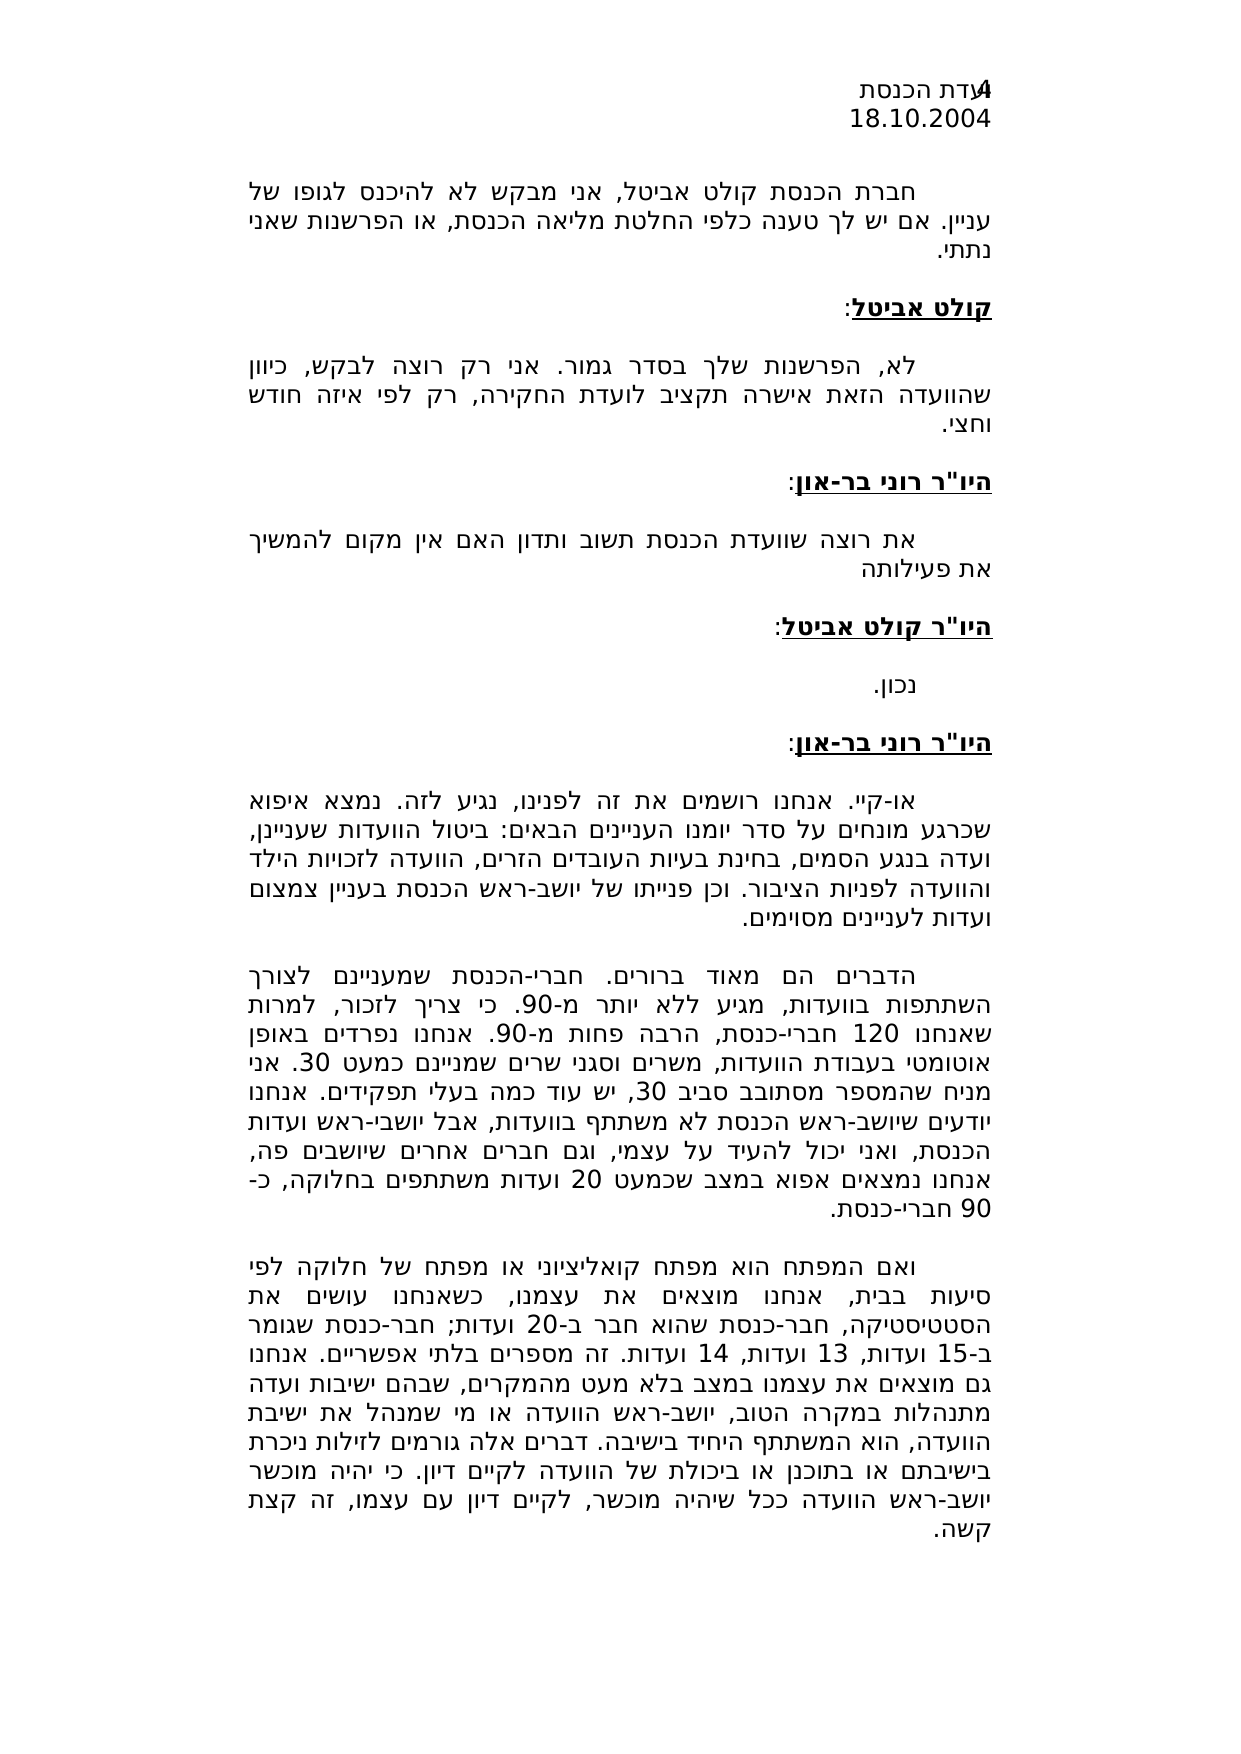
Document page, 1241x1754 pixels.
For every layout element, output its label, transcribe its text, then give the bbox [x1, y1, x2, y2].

text קולט אביטל: [248, 293, 992, 323]
text היו"ר רוני בר-און: [248, 728, 992, 758]
text לא, הפרשנות שלך בסדר גמור. אני רק רוצה לבקש, כיוון שהוועדה הזאת אישרה תקציב לועדת החקירה, רק לפי איזה חודש וחצי. [248, 351, 992, 439]
text חברת הכנסת קולט אביטל, אני מבקש לא להיכנס לגופו של עניין. אם יש לך טענה כלפי החלטת מליאה הכנסת, או הפרשנות שאני נתתי. [248, 177, 992, 265]
text ואם המפתח הוא מפתח קואליציוני או מפתח של חלוקה לפי סיעות בבית, אנחנו מוצאים את עצמנו, כשאנחנו עושים את הסטטיסטיקה, חבר-כנסת שהוא חבר ב-20 ועדות; חבר-כנסת שגומר ב-15 ועדות, 13 ועדות, 14 ועדות. זה מספרים בלתי אפשריים. אנחנו גם מוצאים את עצמנו במצב בלא מעט מהמקרים, שבהם ישיבות ועדה מתנהלות במקרה הטוב, יושב-ראש הוועדה או מי שמנהל את ישיבת הוועדה, הוא המשתתף היחיד בישיבה. דברים אלה גורמים לזילות ניכרת בישיבתם או בתוכנן או ביכולת של הוועדה לקיים דיון. כי יהיה מוכשר יושב-ראש הוועדה ככל שיהיה מוכשר, לקיים דיון עם עצמו, זה קצת קשה. [248, 1252, 992, 1544]
text היו"ר רוני בר-און: [248, 468, 992, 497]
text או-קיי. אנחנו רושמים את זה לפנינו, נגיע לזה. נמצא איפוא שכרגע מונחים על סדר יומנו העניינים הבאים: ביטול הוועדות שעניינן, ועדה בנגע הסמים, בחינת בעיות העובדים הזרים, הוועדה לזכויות הילד והוועדה לפניות הציבור. וכן פנייתו של יושב-ראש הכנסת בעניין צמצום ועדות לעניינים מסוימים. [248, 786, 992, 932]
text נכון. [248, 671, 992, 700]
text היו"ר קולט אביטל: [248, 613, 992, 642]
text הדברים הם מאוד ברורים. חברי-הכנסת שמעניינם לצורך השתתפות בוועדות, מגיע ללא יותר מ-90. כי צריך לזכור, למרות שאנחנו 120 חברי-כנסת, הרבה פחות מ-90. אנחנו נפרדים באופן אוטומטי בעבודת הוועדות, משרים וסגני שרים שמניינם כמעט 30. אני מניח שהמספר מסתובב סביב 30, יש עוד כמה בעלי תפקידים. אנחנו יודעים שיושב-ראש הכנסת לא משתתף בוועדות, אבל יושבי-ראש ועדות הכנסת, ואני יכול להעיד על עצמי, וגם חברים אחרים שיושבים פה, אנחנו נמצאים אפוא במצב שכמעט 20 ועדות משתתפים בחלוקה, כ-90 חברי-כנסת. [248, 961, 992, 1223]
text את רוצה שוועדת הכנסת תשוב ותדון האם אין מקום להמשיך את פעילותה [248, 526, 992, 584]
